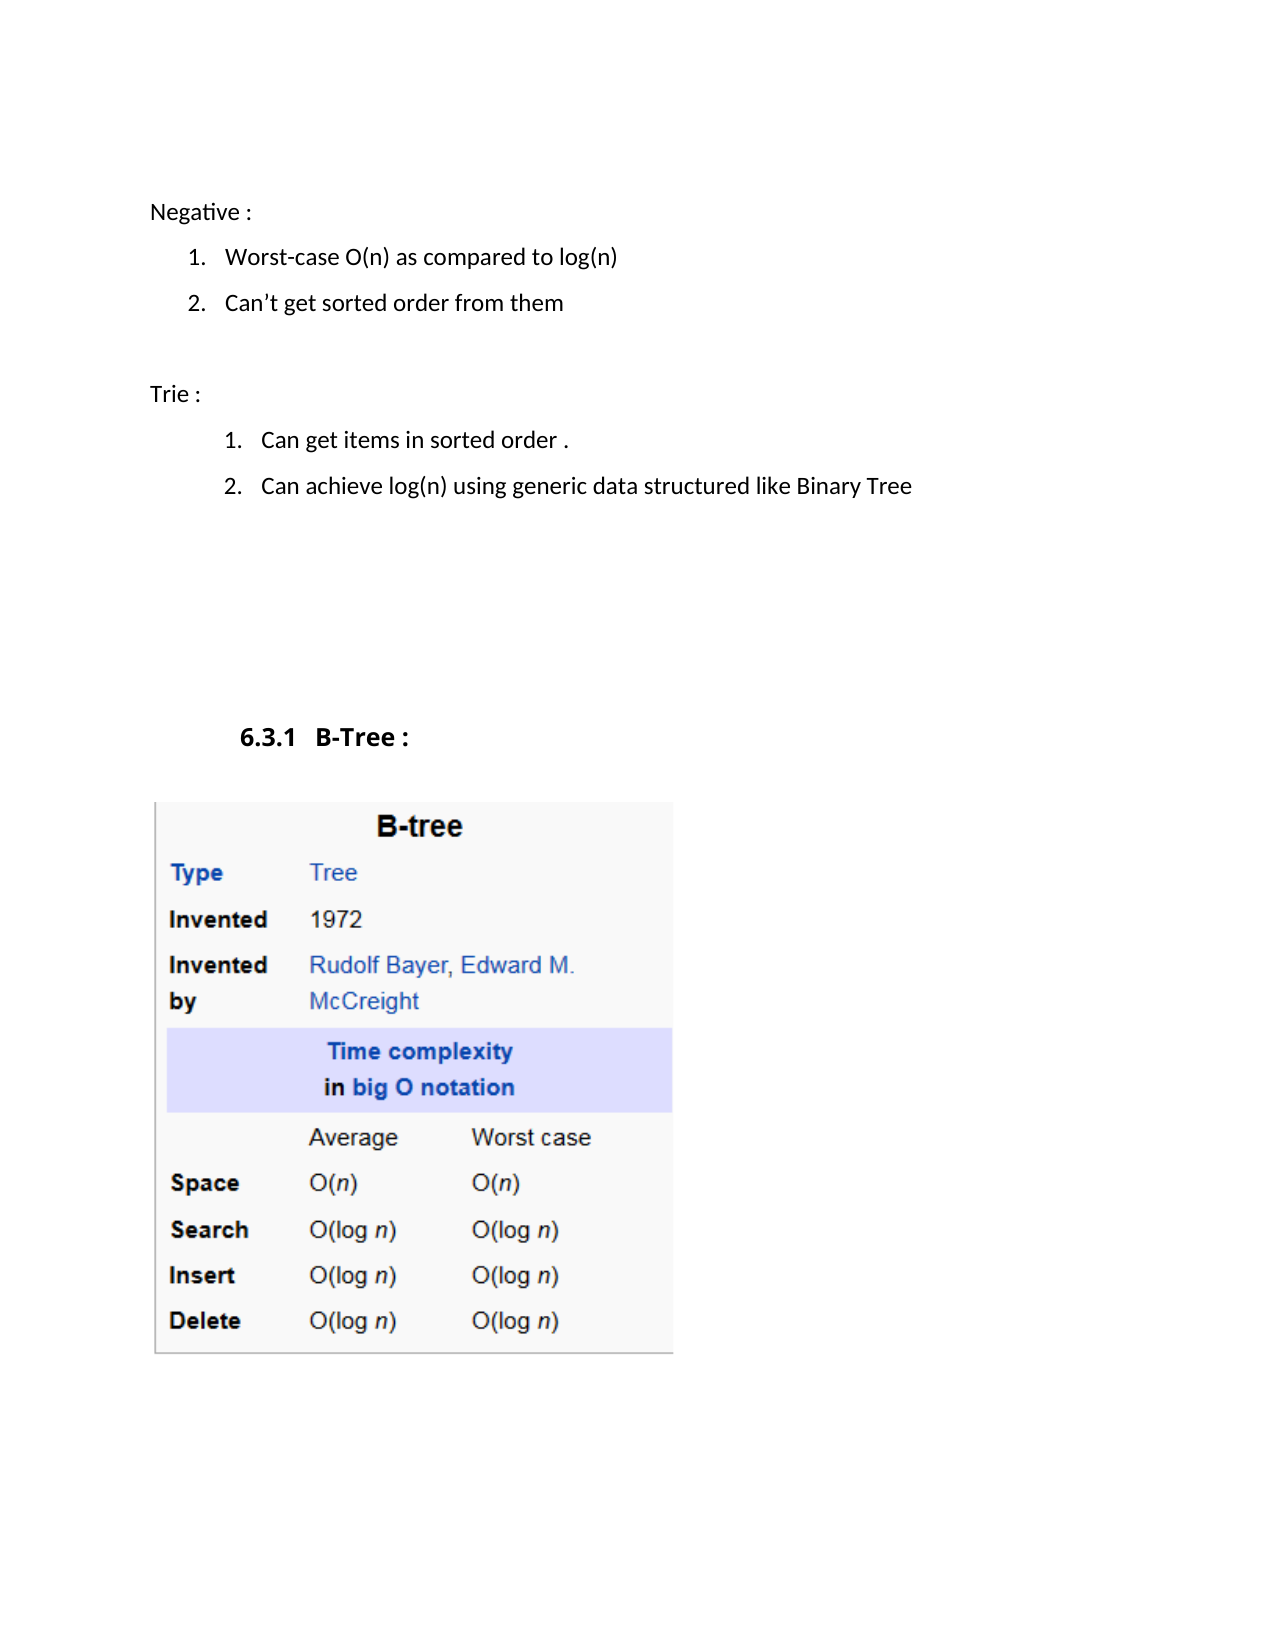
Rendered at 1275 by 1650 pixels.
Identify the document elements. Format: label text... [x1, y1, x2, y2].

subtitle B-Tree : [240, 719, 1125, 754]
text Trie : [150, 379, 1125, 409]
list Can get items in sorted order . [224, 424, 1125, 455]
picture [150, 802, 674, 1362]
list Can achieve log(n) using generic data structured like Binary Tree [224, 470, 1125, 501]
list Can’t get sorted order from them [187, 287, 1125, 318]
list Worst-case O(n) as compared to log(n) [187, 241, 1125, 272]
text Negative : [150, 196, 1125, 226]
